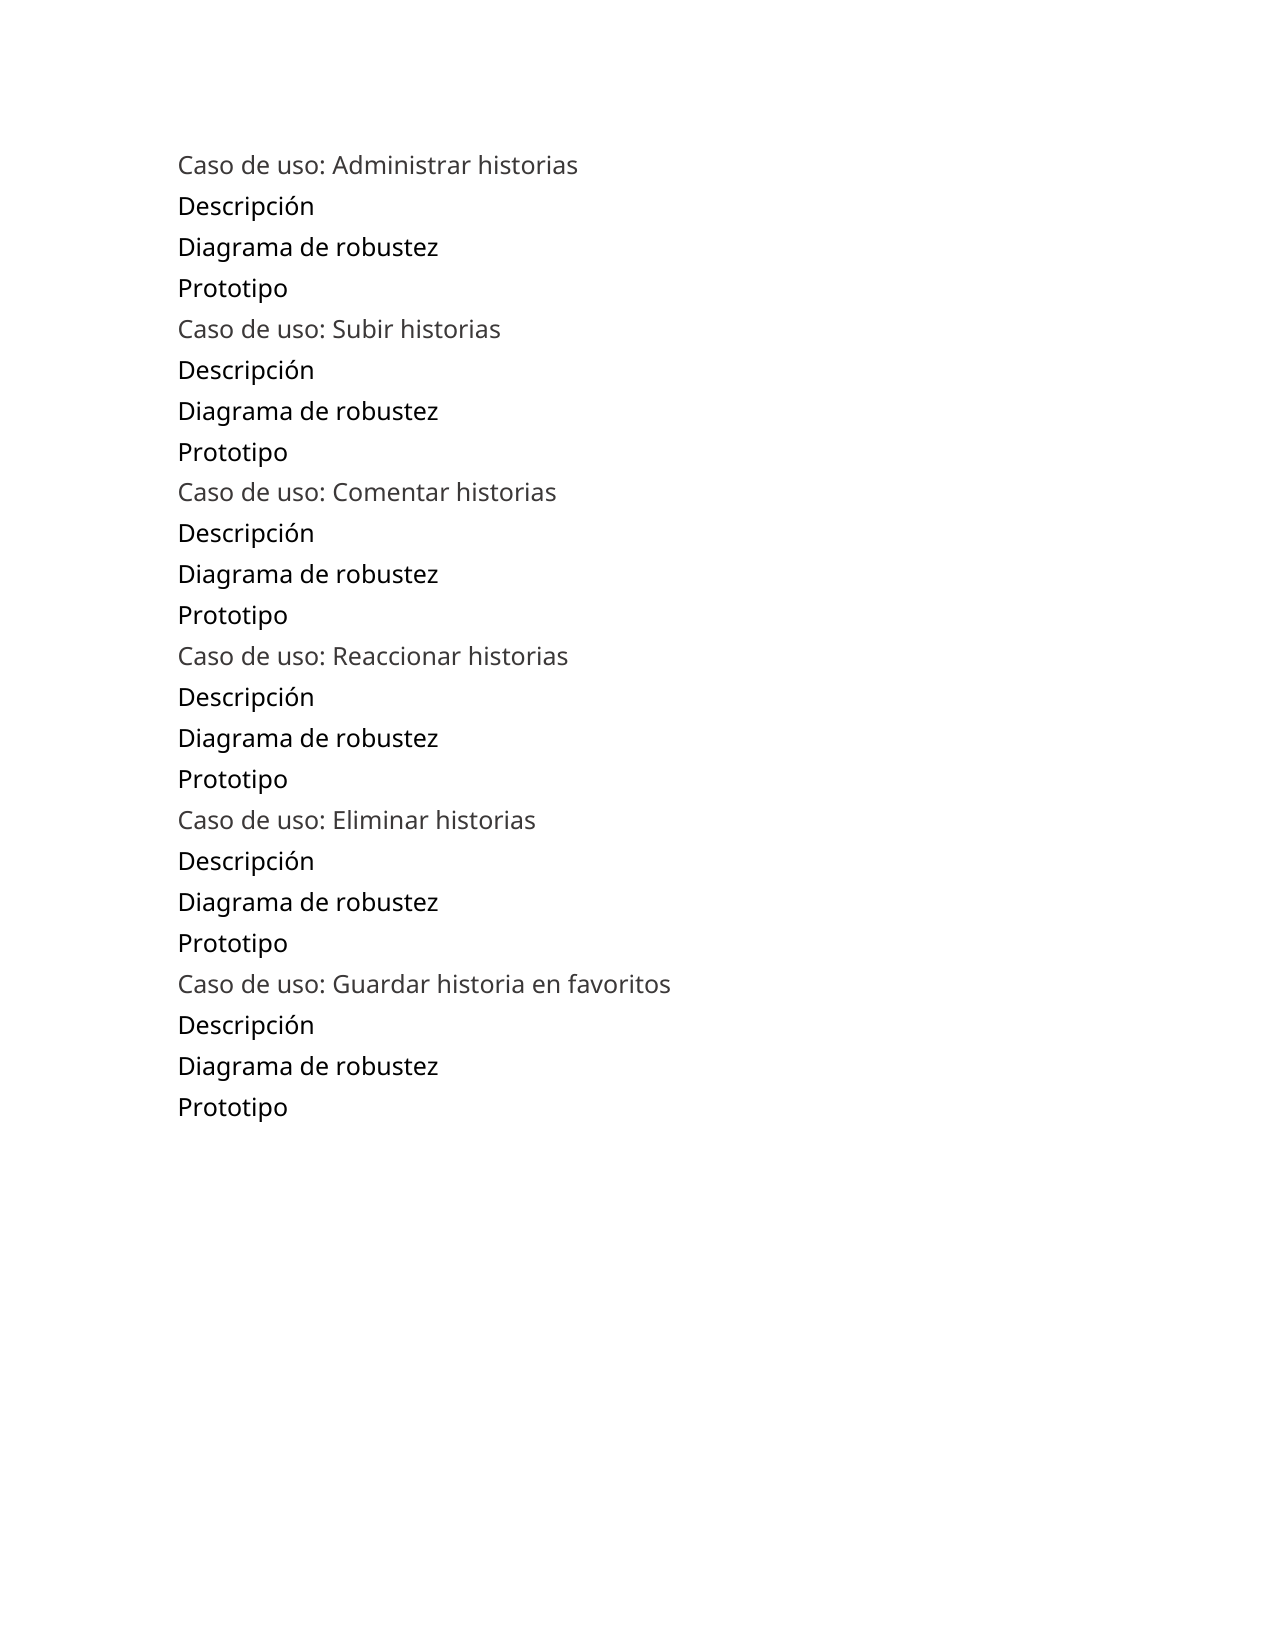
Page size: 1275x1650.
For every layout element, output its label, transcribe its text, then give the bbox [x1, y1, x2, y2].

subtitle Caso de uso: Eliminar historias [177, 803, 1098, 837]
subtitle Caso de uso: Administrar historias [177, 148, 1098, 182]
subtitle Diagrama de robustez [177, 393, 1098, 427]
subtitle Descripción [177, 1007, 1098, 1041]
subtitle Descripción [177, 188, 1098, 223]
subtitle Caso de uso: Subir historias [177, 311, 1098, 345]
subtitle Prototipo [177, 270, 1098, 304]
subtitle Descripción [177, 843, 1098, 878]
subtitle Caso de uso: Reaccionar historias [177, 639, 1098, 673]
subtitle Diagrama de robustez [177, 1048, 1098, 1082]
subtitle Diagrama de robustez [177, 557, 1098, 591]
subtitle Prototipo [177, 925, 1098, 959]
subtitle Prototipo [177, 1089, 1098, 1123]
subtitle Prototipo [177, 434, 1098, 468]
subtitle Prototipo [177, 598, 1098, 632]
subtitle Prototipo [177, 762, 1098, 796]
subtitle Descripción [177, 680, 1098, 714]
subtitle Descripción [177, 352, 1098, 386]
subtitle Caso de uso: Guardar historia en favoritos [177, 966, 1098, 1000]
subtitle Descripción [177, 516, 1098, 550]
subtitle Diagrama de robustez [177, 229, 1098, 263]
subtitle Diagrama de robustez [177, 884, 1098, 918]
subtitle Diagrama de robustez [177, 721, 1098, 755]
subtitle Caso de uso: Comentar historias [177, 475, 1098, 509]
